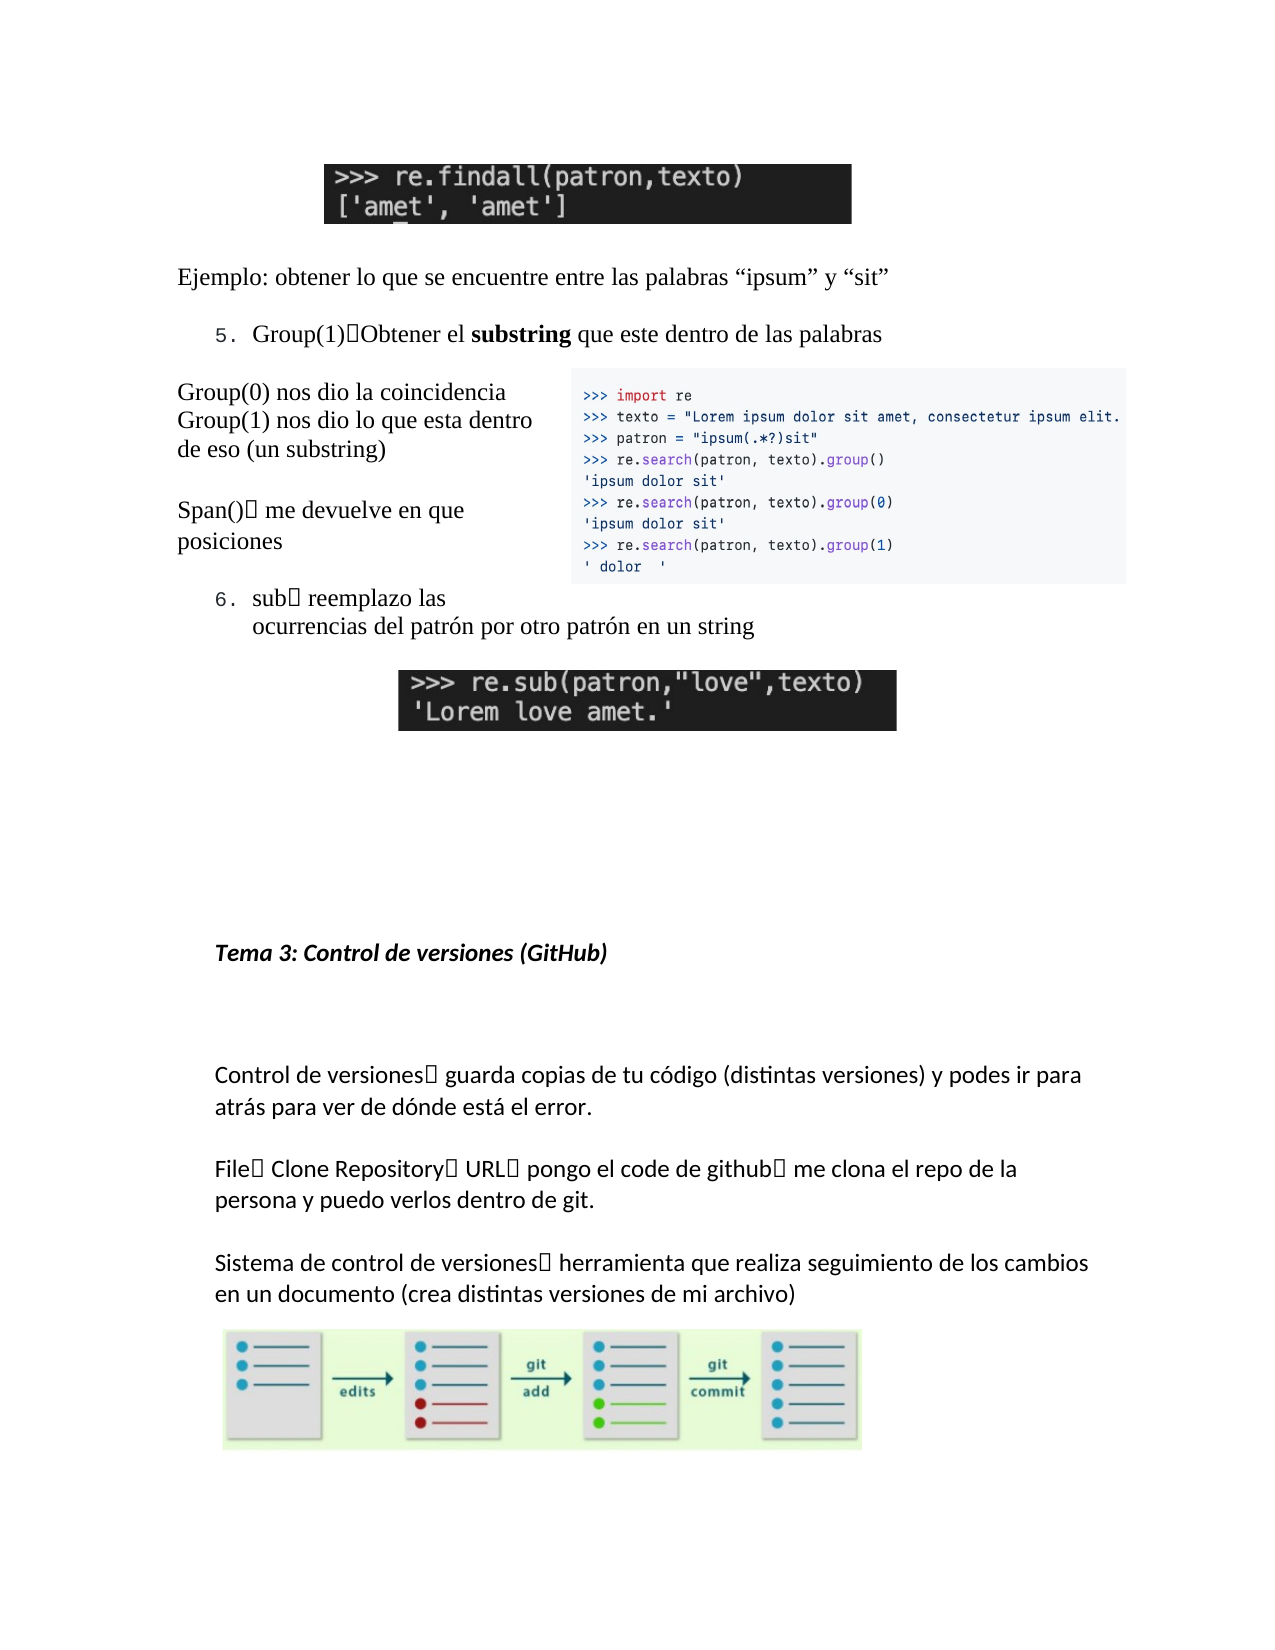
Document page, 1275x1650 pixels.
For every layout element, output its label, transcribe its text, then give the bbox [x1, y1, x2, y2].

subtitle Tema 3: Control de versiones (GitHub) [214, 937, 1267, 968]
text Ejemplo: obtener lo que se encuentre entre las palabras “ipsum” y “sit” [177, 262, 1267, 291]
picture [398, 670, 897, 731]
text Group(1) nos dio lo que esta dentro de eso (un substring) [177, 406, 534, 463]
picture [571, 368, 1127, 583]
text Span() me devuelve en que posiciones [177, 492, 474, 554]
text Sistema de control de versiones herramienta que realiza seguimiento de los cambios en un documento (crea distintas versiones de mi archivo) [214, 1244, 1099, 1309]
text File Clone Repository URL pongo el code de github me clona el repo de la persona y puedo verlos dentro de git. [214, 1151, 1054, 1215]
picture [324, 164, 852, 224]
text ocurrencias del patrón por otro patrón en un string [252, 612, 1267, 640]
list sub reemplazo las [214, 583, 1267, 612]
list Group(1)Obtener el substring que este dentro de las palabras Group(0) nos dio la coincidencia [177, 293, 892, 406]
picture [222, 1329, 862, 1458]
text Control de versiones guarda copias de tu código (distintas versiones) y podes ir para atrás para ver de dónde está el error. [214, 1057, 1092, 1122]
